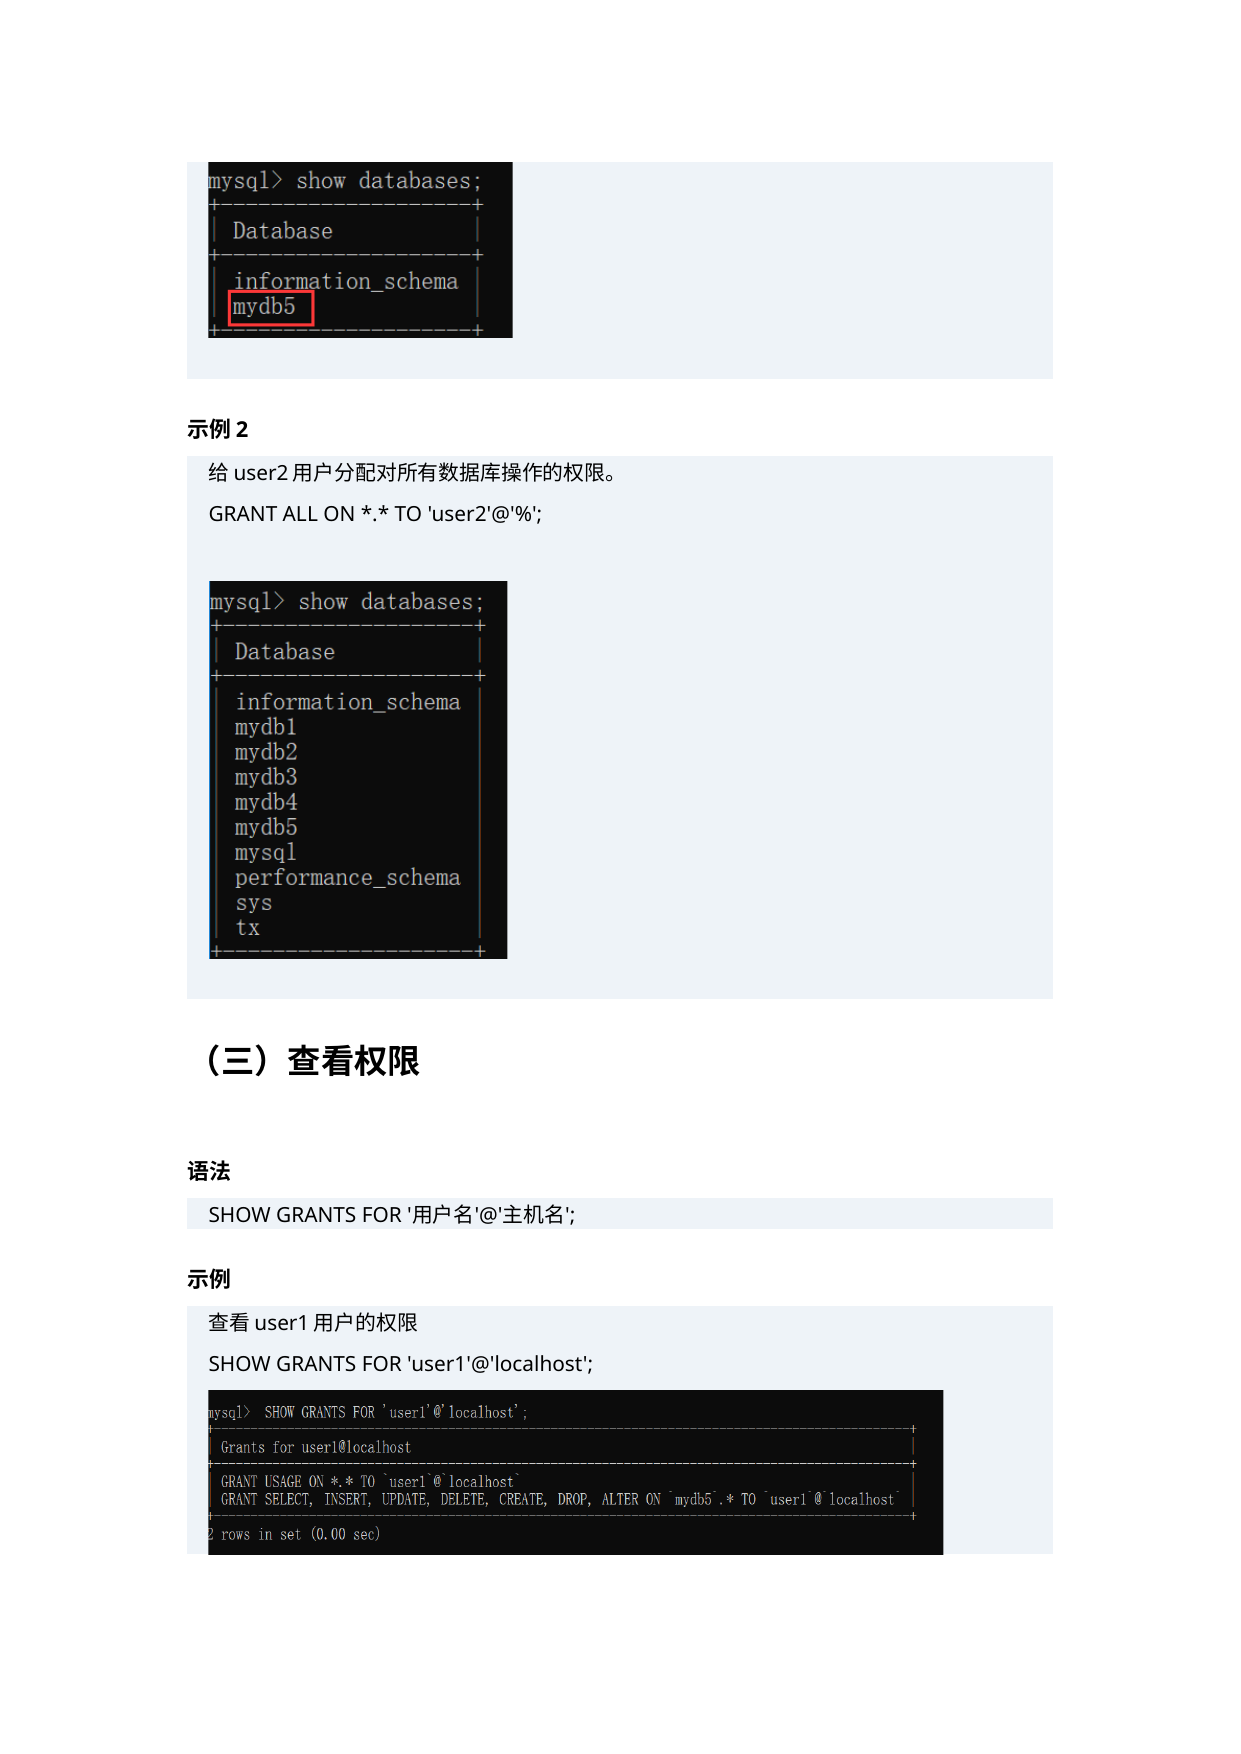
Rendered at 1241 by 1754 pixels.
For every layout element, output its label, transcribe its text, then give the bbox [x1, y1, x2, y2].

text 示例 [187, 1261, 1053, 1294]
list 语法 [187, 1153, 1053, 1186]
text SHOW GRANTS FOR '用户名'@'主机名'; [187, 1198, 1053, 1229]
picture [208, 162, 513, 338]
text 示例2 [187, 411, 1053, 444]
text SHOW GRANTS FOR 'user1'@'localhost'; [187, 1349, 1053, 1377]
subtitle 查看权限 [187, 1026, 1053, 1091]
picture [208, 581, 508, 959]
picture [208, 1390, 944, 1555]
text 查看user1用户的权限 [187, 1306, 1053, 1337]
text 给user2用户分配对所有数据库操作的权限。 [187, 456, 1053, 487]
text GRANT ALL ON *.* TO 'user2'@'%'; [187, 499, 1053, 528]
